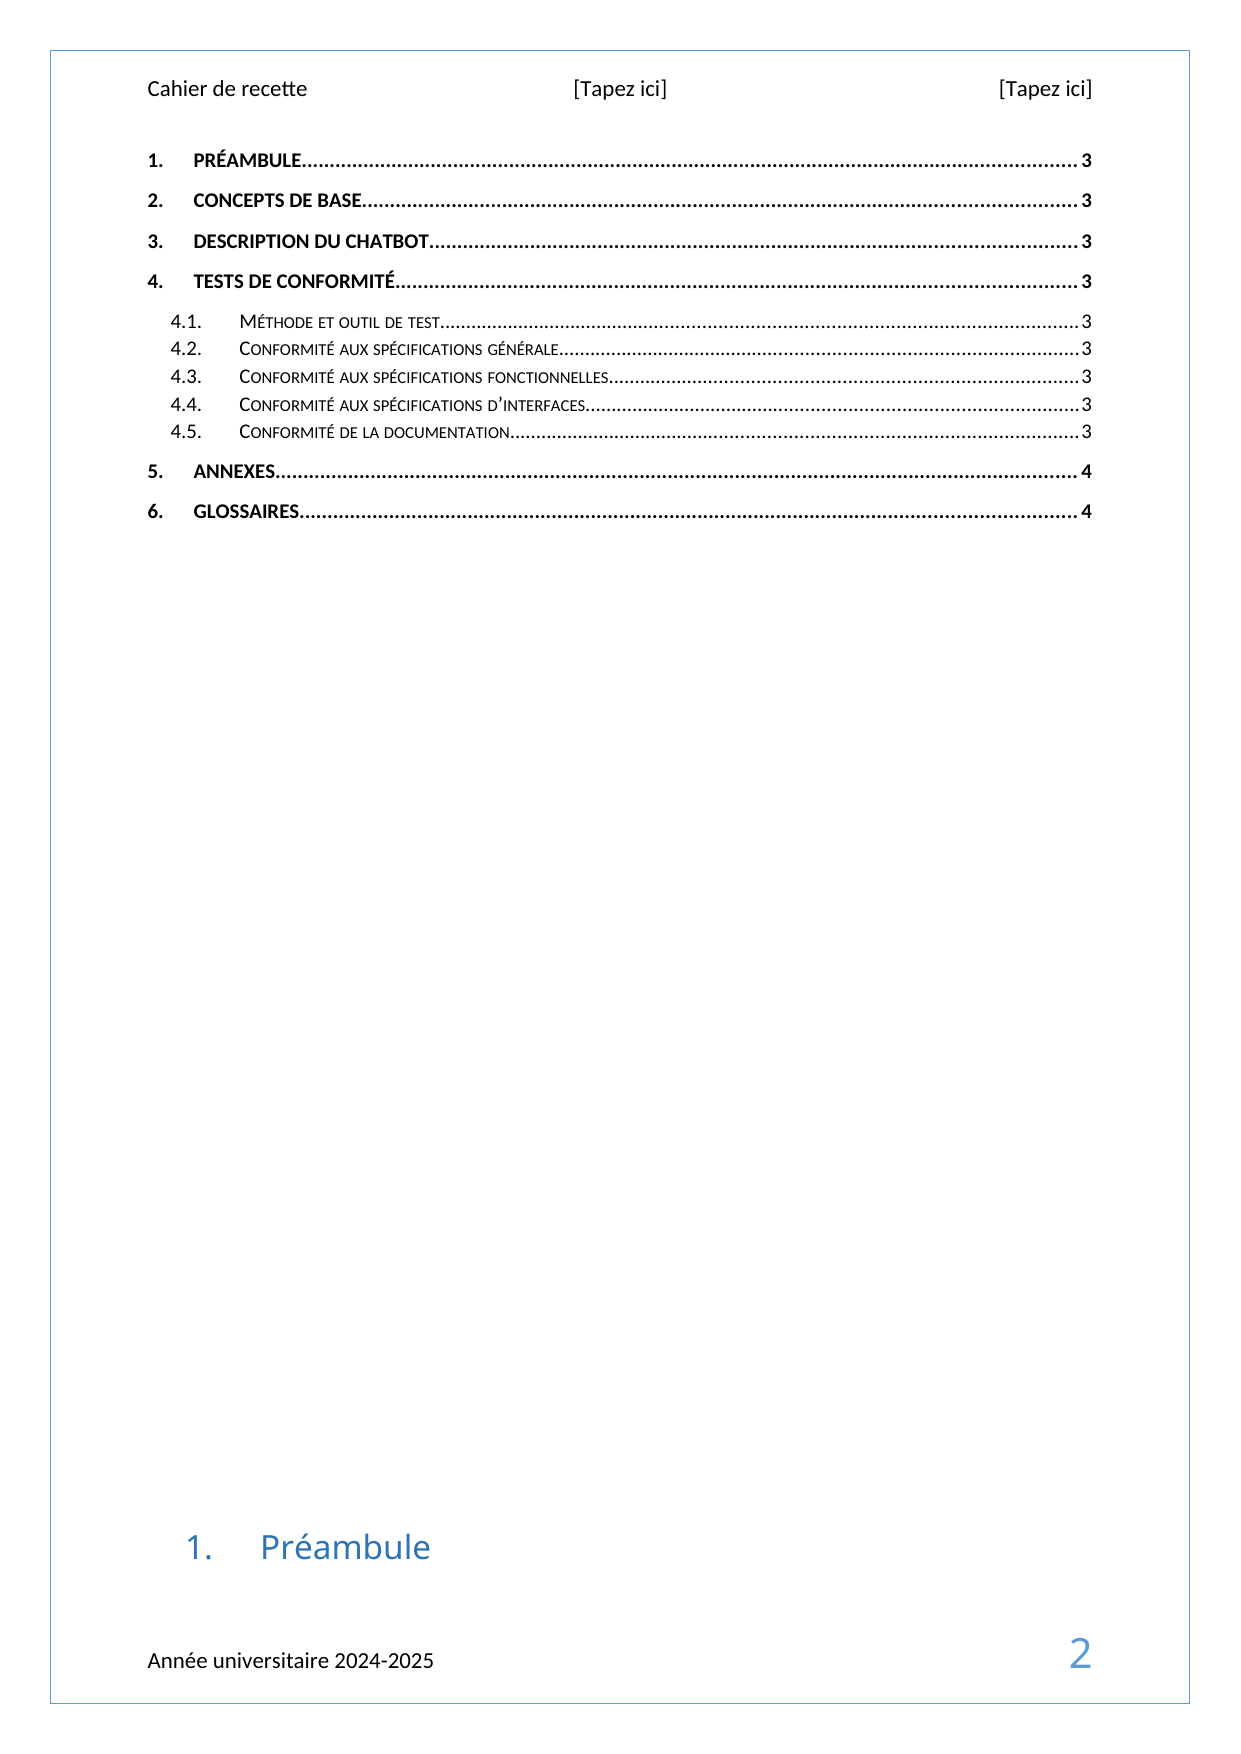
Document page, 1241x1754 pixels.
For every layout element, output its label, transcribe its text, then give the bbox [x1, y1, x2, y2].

text 3. Description du chatbot 3 [147, 228, 1093, 253]
text 1. Préambule 3 [147, 148, 1093, 173]
text 4.4. Conformité aux spécifications d’interfaces 3 [170, 391, 1093, 416]
subtitle Préambule [185, 1524, 1093, 1569]
text 6. Glossaires 4 [147, 499, 1093, 524]
text 4.3. Conformité aux spécifications fonctionnelles 3 [170, 363, 1093, 389]
text 4.1. Méthode et outil de test 3 [170, 308, 1093, 333]
text 5. Annexes 4 [147, 458, 1093, 484]
text 4. Tests de conformité 3 [147, 268, 1093, 293]
text 4.5. Conformité de la documentation 3 [170, 418, 1093, 444]
text 2. Concepts de base 3 [147, 188, 1093, 213]
text 4.2. Conformité aux spécifications générale 3 [170, 336, 1093, 361]
